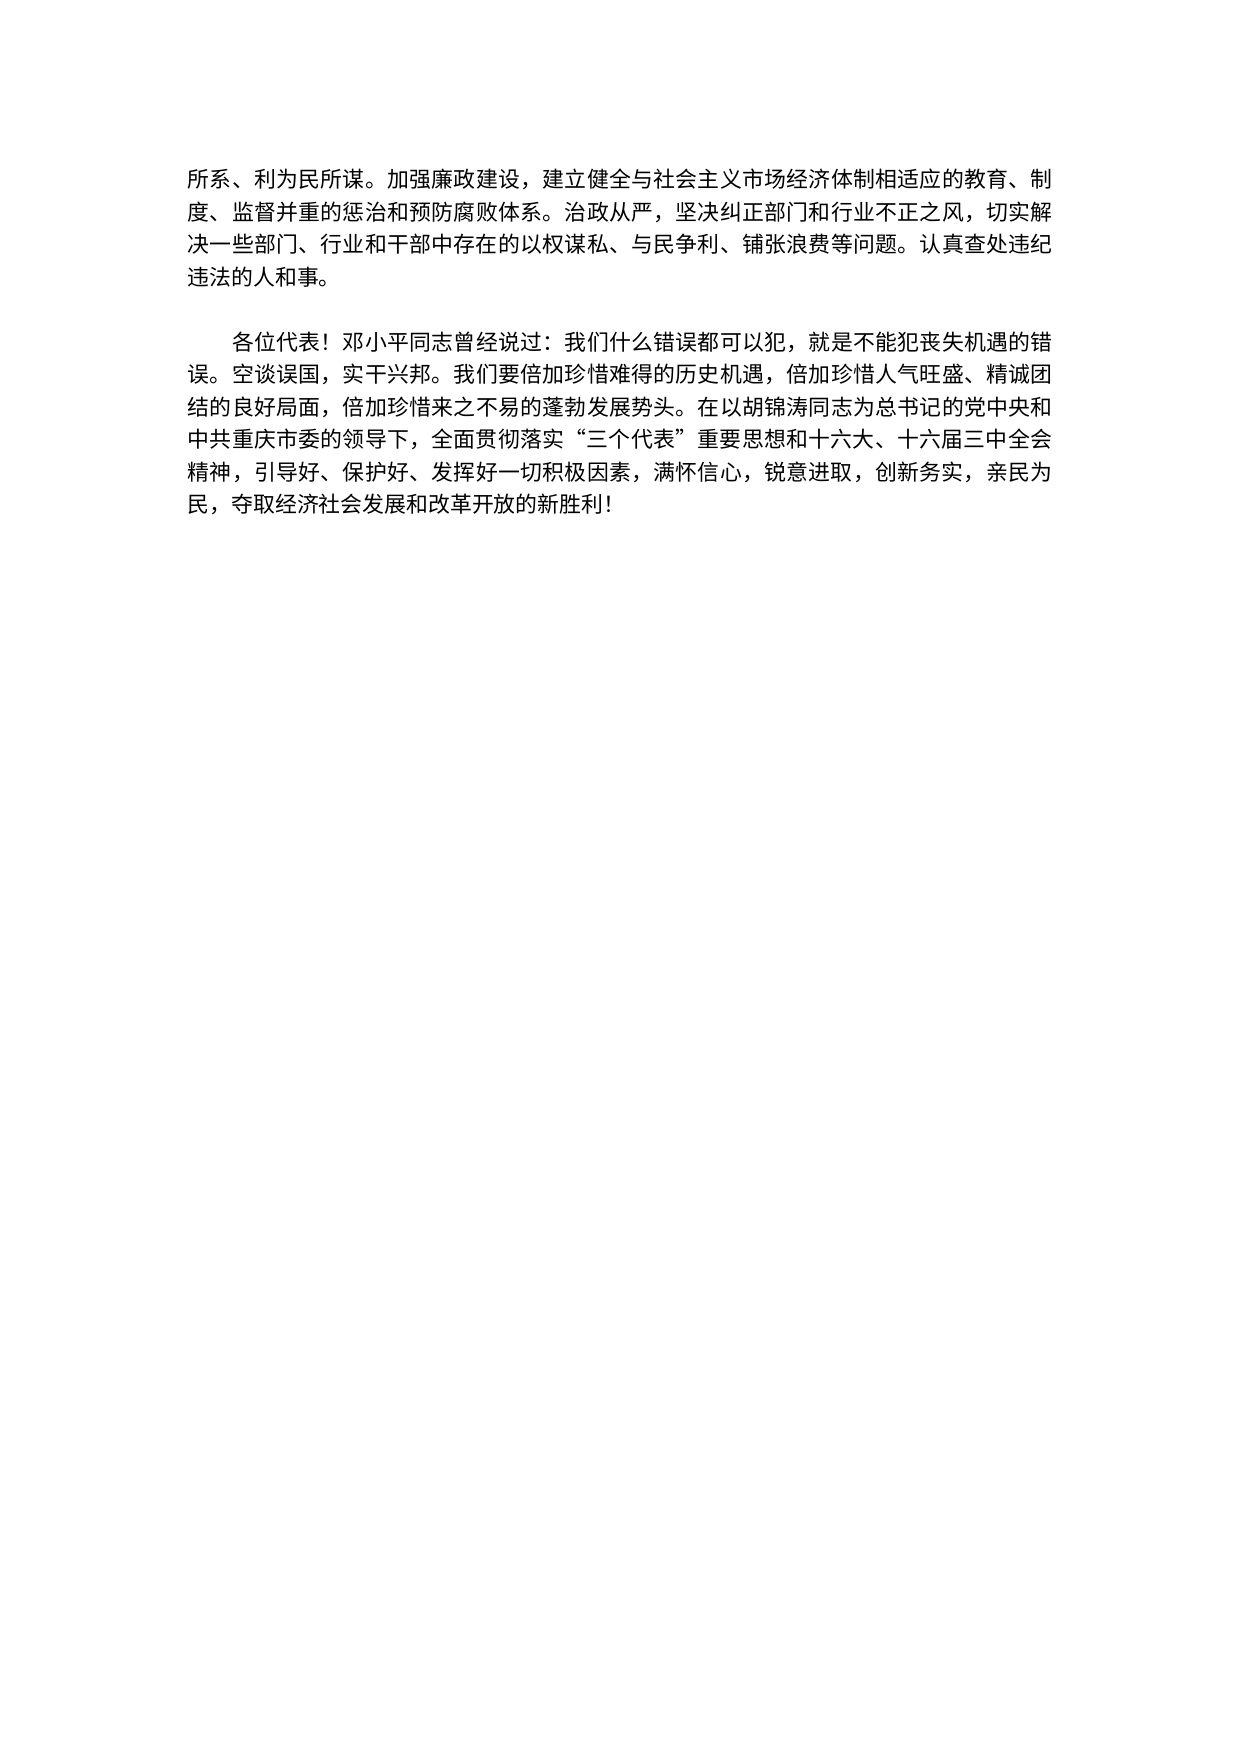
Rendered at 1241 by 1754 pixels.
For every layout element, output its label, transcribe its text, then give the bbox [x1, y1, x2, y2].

text 各位代表！邓小平同志曾经说过：我们什么错误都可以犯，就是不能犯丧失机遇的错误。空谈误国，实干兴邦。我们要倍加珍惜难得的历史机遇，倍加珍惜人气旺盛、精诚团结的良好局面，倍加珍惜来之不易的蓬勃发展势头。在以胡锦涛同志为总书记的党中央和中共重庆市委的领导下，全面贯彻落实“三个代表”重要思想和十六大、十六届三中全会精神，引导好、保护好、发挥好一切积极因素，满怀信心，锐意进取，创新务实，亲民为民，夺取经济社会发展和改革开放的新胜利！ [187, 324, 1053, 519]
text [187, 162, 1053, 292]
